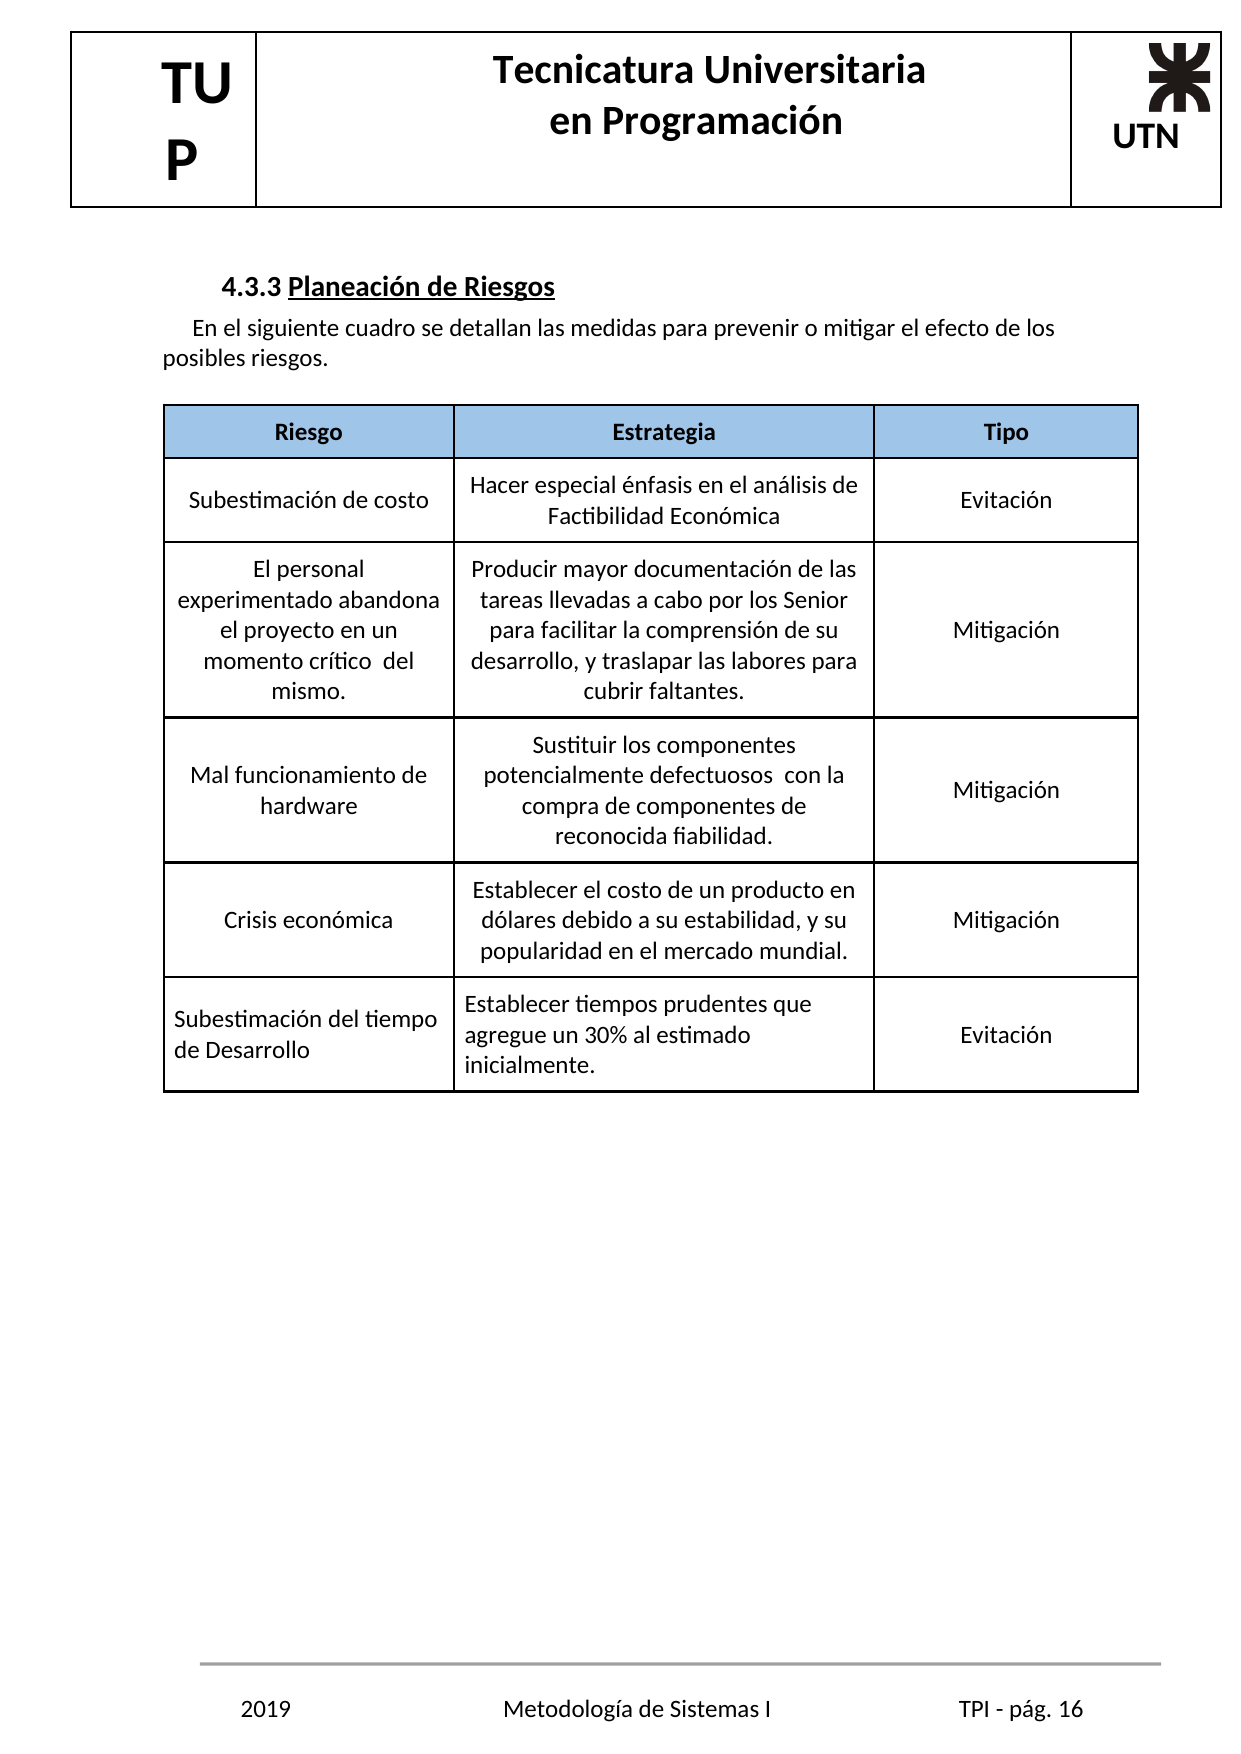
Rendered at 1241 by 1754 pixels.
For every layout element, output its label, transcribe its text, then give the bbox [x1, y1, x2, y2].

table_cell Sustituir los componentes potencialmente defectuosos con la compra de componentes de reconocida fiabilidad. [455, 719, 873, 861]
table_cell Subestimación del tiempo de Desarrollo [165, 978, 453, 1090]
table_cell Subestimación de costo [165, 459, 453, 541]
table_cell Mitigación [875, 864, 1137, 976]
table_header Riesgo [165, 406, 453, 457]
table_cell Producir mayor documentación de las tareas llevadas a cabo por los Senior para facilitar la comprensión de su desarrollo, y traslapar las labores para cubrir faltantes. [455, 543, 873, 716]
text En el siguiente cuadro se detallan las medidas para prevenir o mitigar el efecto de los posibles riesgos. [162, 312, 1124, 373]
table_cell Mal funcionamiento de hardware [165, 719, 453, 861]
picture [1148, 43, 1211, 112]
table_cell Hacer especial énfasis en el análisis de Factibilidad Económica [455, 459, 873, 541]
subtitle 4.3.3 Planeación de Riesgos [192, 268, 1124, 303]
table_cell Establecer el costo de un producto en dólares debido a su estabilidad, y su popularidad en el mercado mundial. [455, 864, 873, 976]
table_header Estrategia [455, 406, 873, 457]
table_cell Establecer tiempos prudentes que agregue un 30% al estimado inicialmente. [455, 978, 873, 1090]
table_cell Crisis económica [165, 864, 453, 976]
table_cell El personal experimentado abandona el proyecto en un momento crítico del mismo. [165, 543, 453, 716]
table_cell Mitigación [875, 543, 1137, 716]
table_cell Evitación [875, 459, 1137, 541]
table_cell Evitación [875, 978, 1137, 1090]
table_cell Mitigación [875, 719, 1137, 861]
table_header Tipo [875, 406, 1137, 457]
